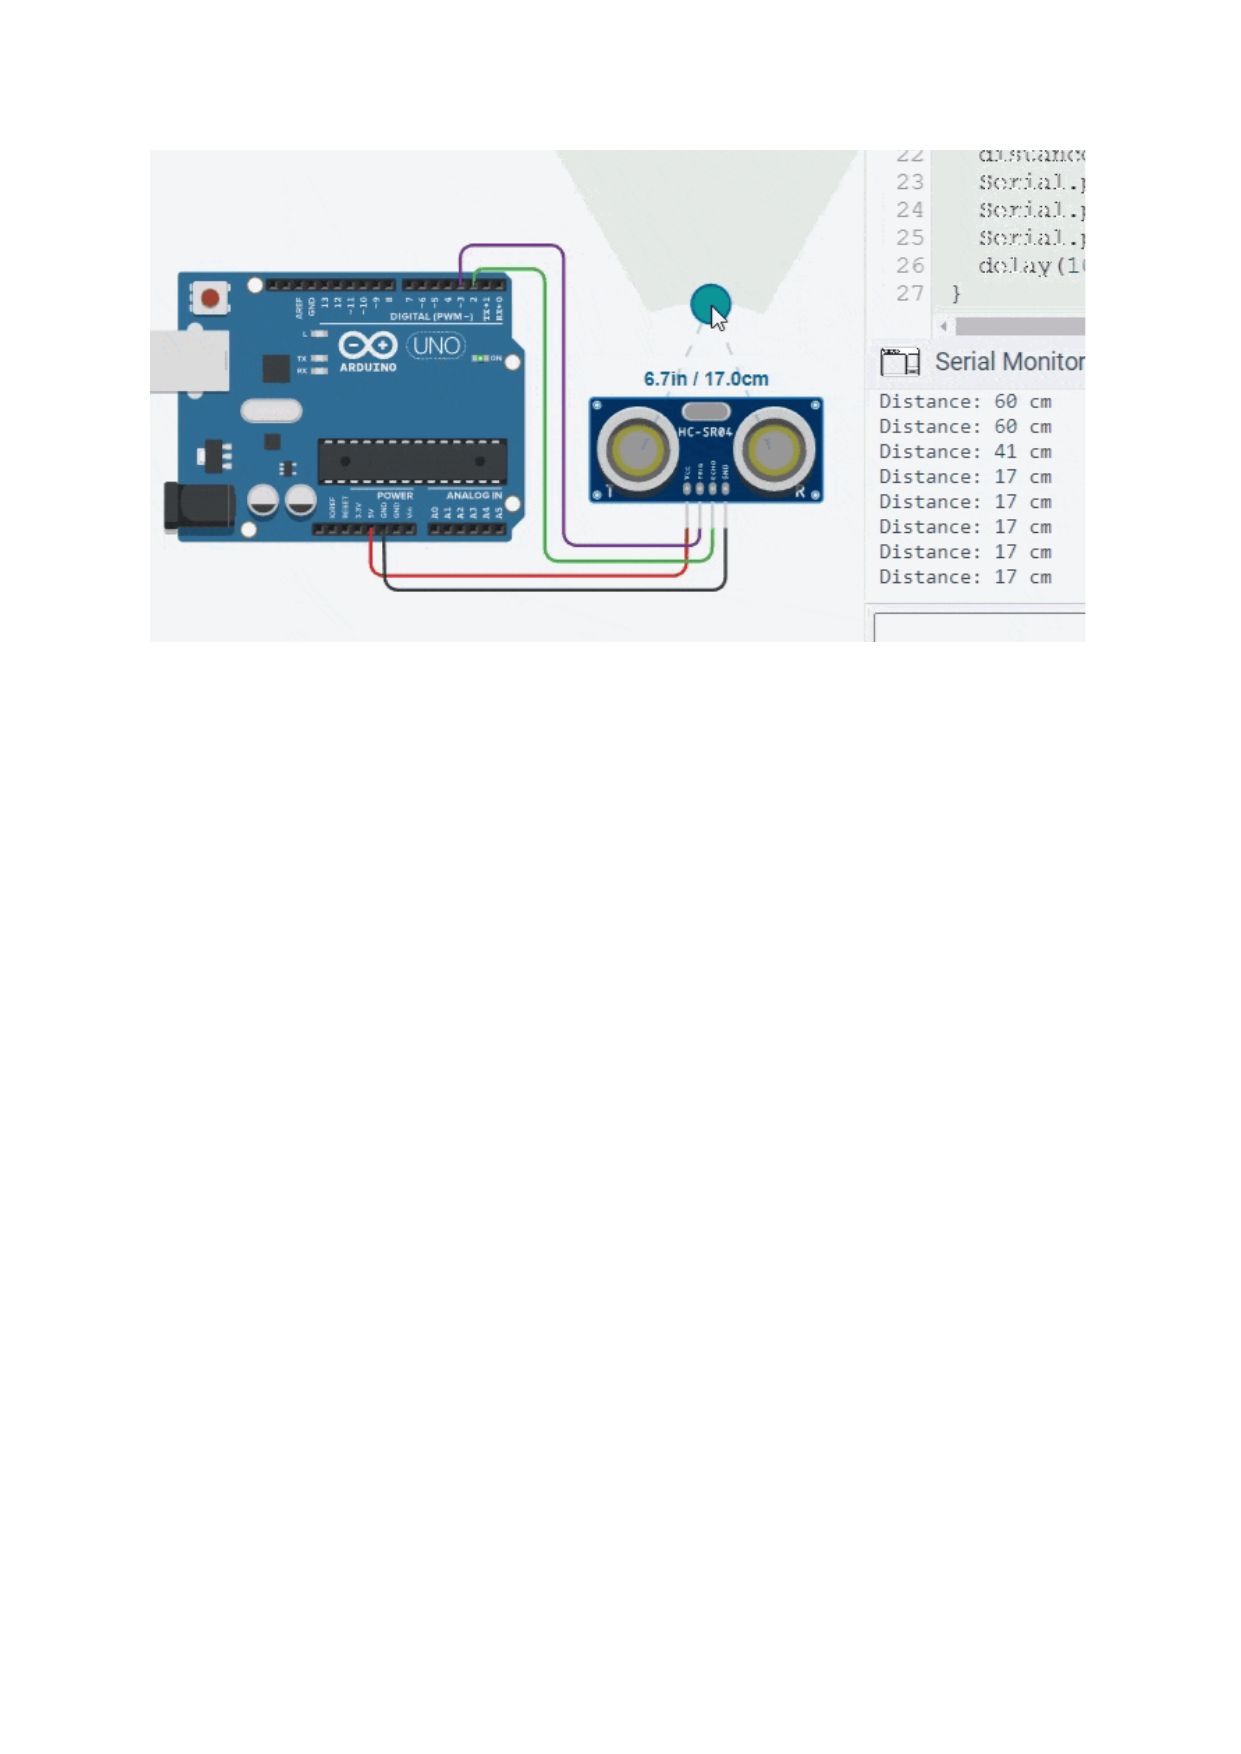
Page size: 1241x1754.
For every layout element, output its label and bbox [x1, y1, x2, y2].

picture [150, 150, 1091, 642]
